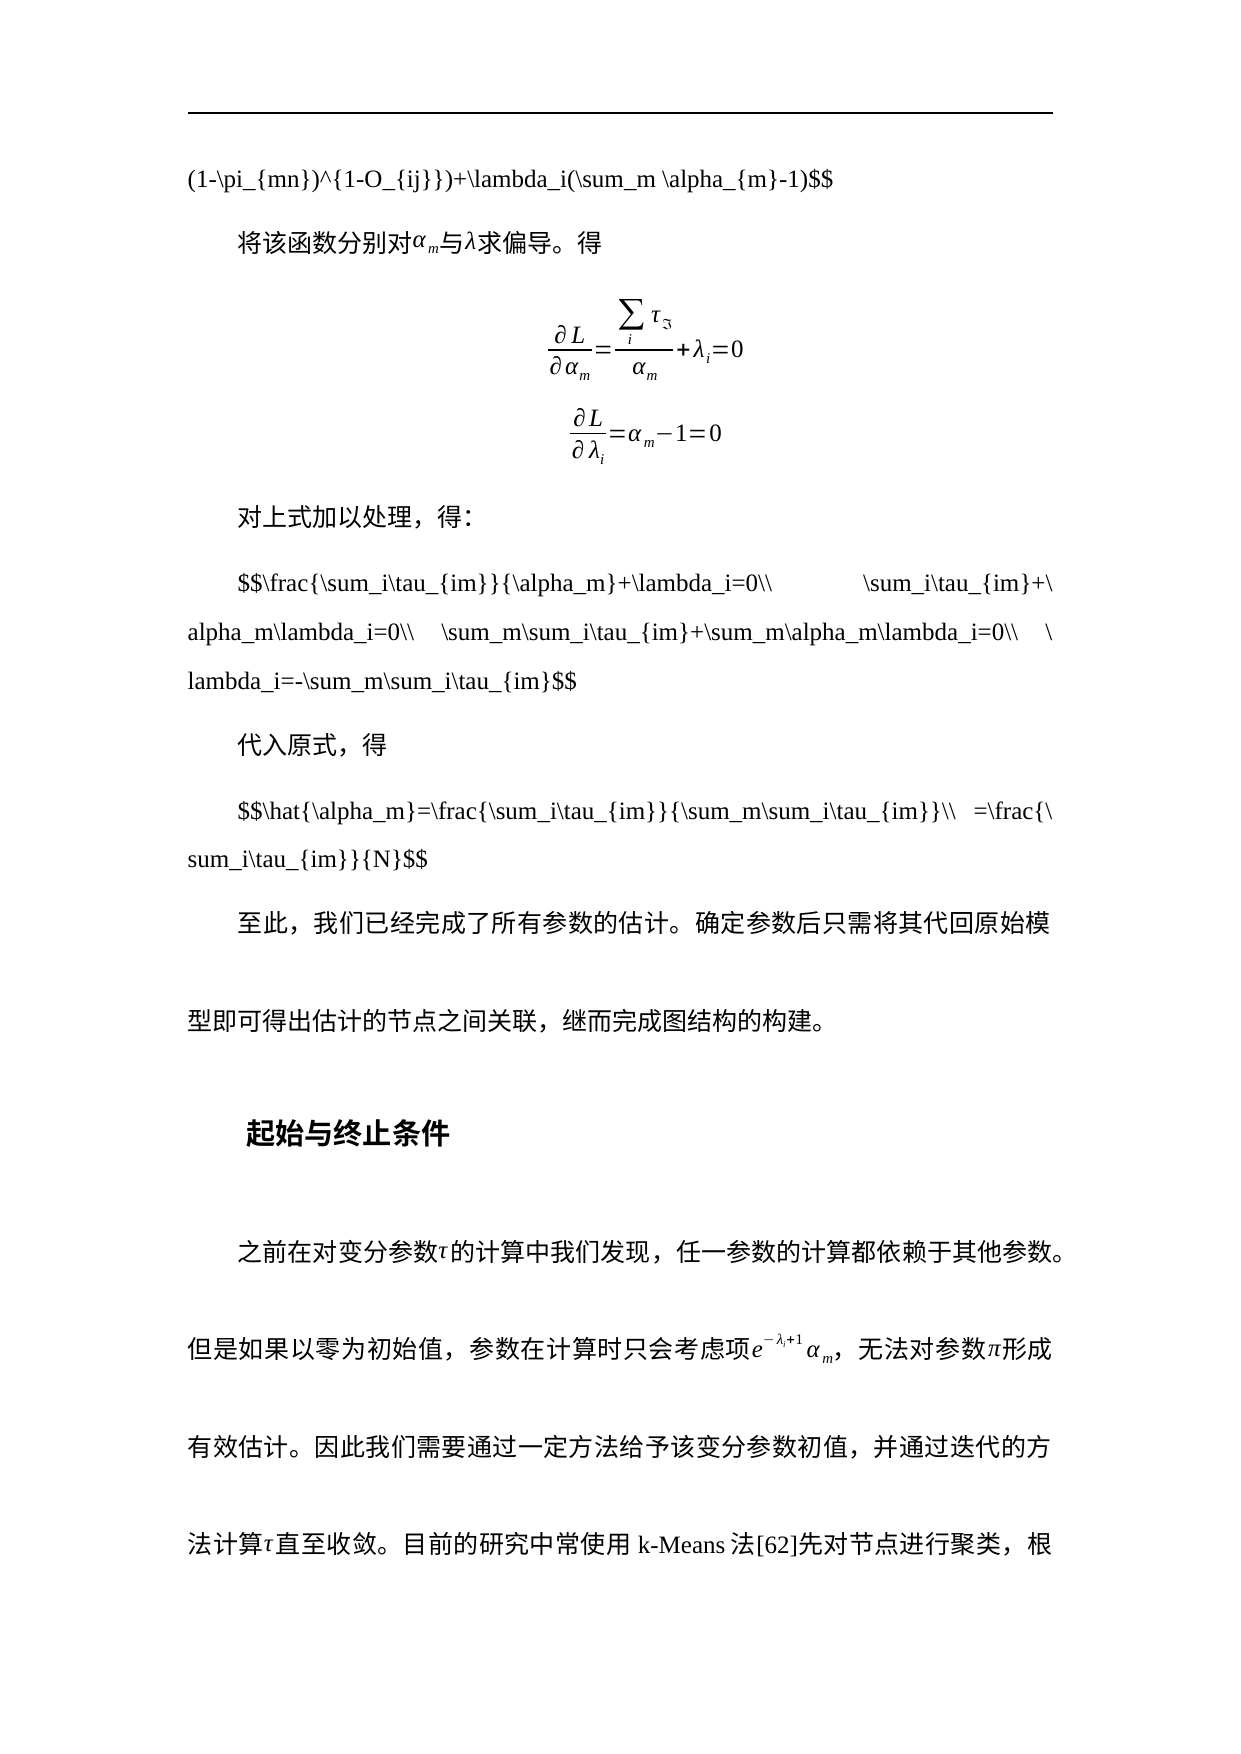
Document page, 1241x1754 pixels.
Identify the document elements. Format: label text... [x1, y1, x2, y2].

text $$\frac{\sum_i\tau_{im}}{\alpha_m}+\lambda_i=0\\ \sum_i\tau_{im}+\alpha_m\lambda_i=0\\ \sum_m\sum_i\tau_{im}+\sum_m\alpha_m\lambda_i=0\\ \lambda_i=-\sum_m\sum_i\tau_{im}$$ [187, 566, 1053, 696]
text $$\hat{\alpha_m}=\frac{\sum_i\tau_{im}}{\sum_m\sum_i\tau_{im}}\\ =\frac{\sum_i\tau_{im}}{N}$$ [187, 794, 1053, 875]
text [187, 1218, 1053, 1576]
text 对上式加以处理，得： [187, 483, 1053, 548]
text 至此，我们已经完成了所有参数的估计。确定参数后只需将其代回原始模型即可得出估计的节点之间关联，继而完成图结构的构建。 [187, 889, 1053, 1052]
subtitle 起始与终止条件 [187, 1099, 1053, 1164]
text 将该函数分别对与求偏导。得 [187, 209, 1053, 274]
text 代入原式，得 [187, 711, 1053, 776]
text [187, 162, 1053, 194]
